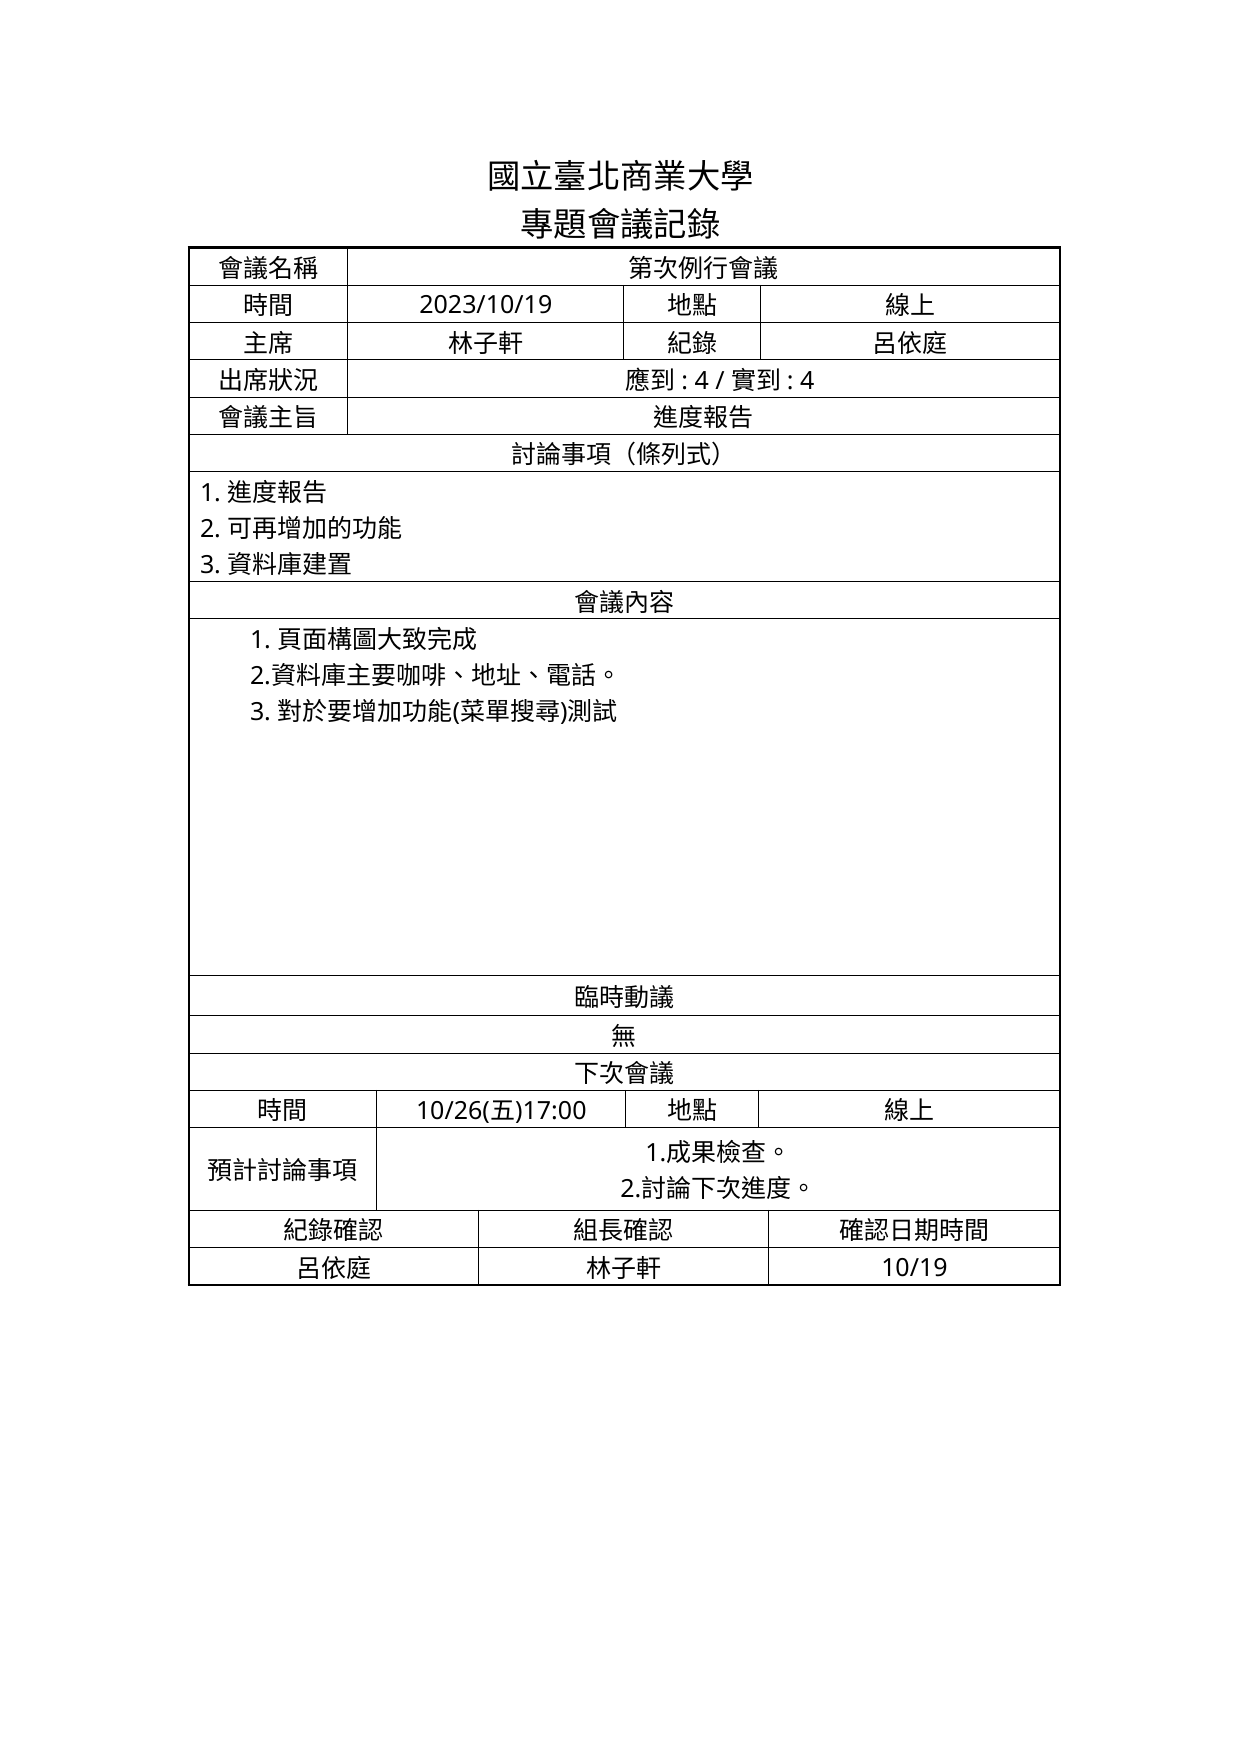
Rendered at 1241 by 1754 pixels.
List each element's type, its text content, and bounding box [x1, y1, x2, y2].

table_cell 線上 [759, 1091, 1059, 1127]
table_cell 出席狀況 [190, 360, 347, 397]
table_cell 10/26(五)17:00 [377, 1091, 625, 1127]
table_cell 臨時動議 [190, 976, 1059, 1015]
text 國立臺北商業大學 [187, 150, 1053, 198]
table_cell 會議主旨 [190, 398, 347, 434]
table_cell 紀錄確認 [190, 1211, 478, 1247]
table_cell 時間 [190, 1091, 376, 1127]
table_header 會議名稱 [190, 249, 347, 285]
table_cell 進度報告 可再增加的功能 資料庫建置 [190, 472, 1059, 581]
table_cell 主席 [190, 323, 347, 359]
table_cell 線上 [761, 286, 1059, 322]
table_cell 林子軒 [348, 323, 623, 359]
table_cell 10/19 [769, 1248, 1059, 1284]
table_cell 下次會議 [190, 1054, 1059, 1090]
table_cell 確認日期時間 [769, 1211, 1059, 1247]
table_cell 預計討論事項 [190, 1128, 376, 1210]
table_cell 組長確認 [479, 1211, 768, 1247]
table_cell 會議內容 [190, 582, 1059, 618]
table_cell 地點 [624, 286, 760, 322]
table_cell 地點 [626, 1091, 758, 1127]
table_cell 應到 : 4 / 實到 : 4 [348, 360, 1059, 397]
table_cell 1.成果檢查。 2.討論下次進度。 [377, 1128, 1059, 1210]
table_cell 進度報告 [348, 398, 1059, 434]
text 專題會議記錄 [187, 198, 1053, 246]
table_cell 林子軒 [479, 1248, 768, 1284]
table_cell 1. 頁面構圖大致完成 2.資料庫主要咖啡、地址、電話。 3. 對於要增加功能(菜單搜尋)測試 [190, 619, 1059, 974]
table_cell 呂依庭 [761, 323, 1059, 359]
table_cell 紀錄 [624, 323, 760, 359]
table_cell 2023/10/19 [348, 286, 623, 322]
table_cell 討論事項（條列式） [190, 435, 1059, 471]
table_cell 呂依庭 [190, 1248, 478, 1284]
table_cell 無 [190, 1016, 1059, 1052]
table_cell 時間 [190, 286, 347, 322]
table_header 第次例行會議 [348, 249, 1059, 285]
